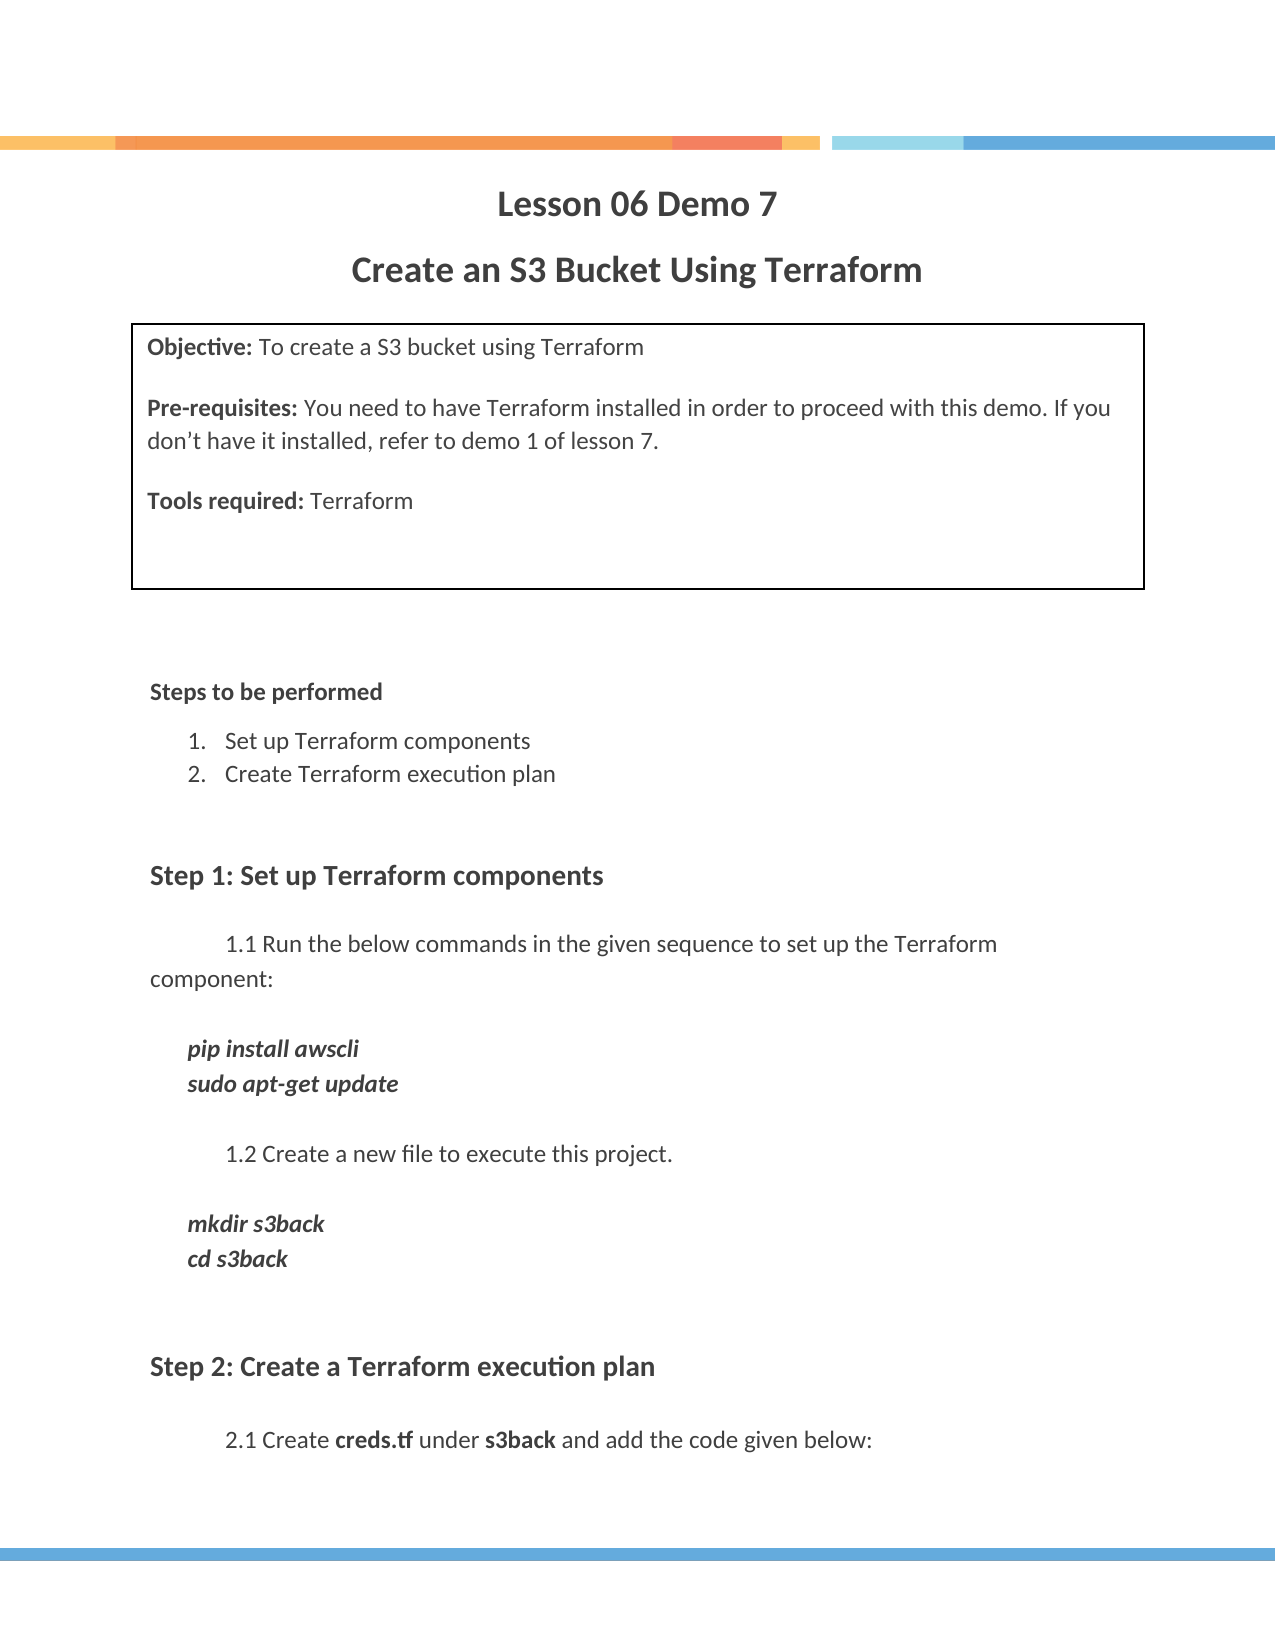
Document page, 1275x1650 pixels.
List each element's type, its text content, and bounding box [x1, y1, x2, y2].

text Create an S3 Bucket Using Terraform [150, 246, 1125, 292]
text 2.1 Create creds.tf under s3back and add the code given below: [150, 1424, 1125, 1455]
text Lesson 06 Demo 7 [150, 180, 1125, 226]
list Create Terraform execution plan [187, 758, 1125, 789]
text cd s3back [150, 1243, 1125, 1274]
text mkdir s3back [150, 1208, 1125, 1239]
text Steps to be performed [150, 676, 1125, 706]
picture [0, 136, 1275, 150]
text Step 2: Create a Terraform execution plan [150, 1348, 1125, 1384]
picture [0, 1548, 1275, 1562]
text 1.2 Create a new file to execute this project. [150, 1138, 1125, 1169]
list Set up Terraform components [187, 726, 1125, 756]
text sudo apt-get update [150, 1068, 1125, 1099]
text pip install awscli [150, 1033, 1125, 1064]
text 1.1 Run the below commands in the given sequence to set up the Terraform component: [150, 928, 1125, 994]
text Step 1: Set up Terraform components [150, 857, 1125, 893]
